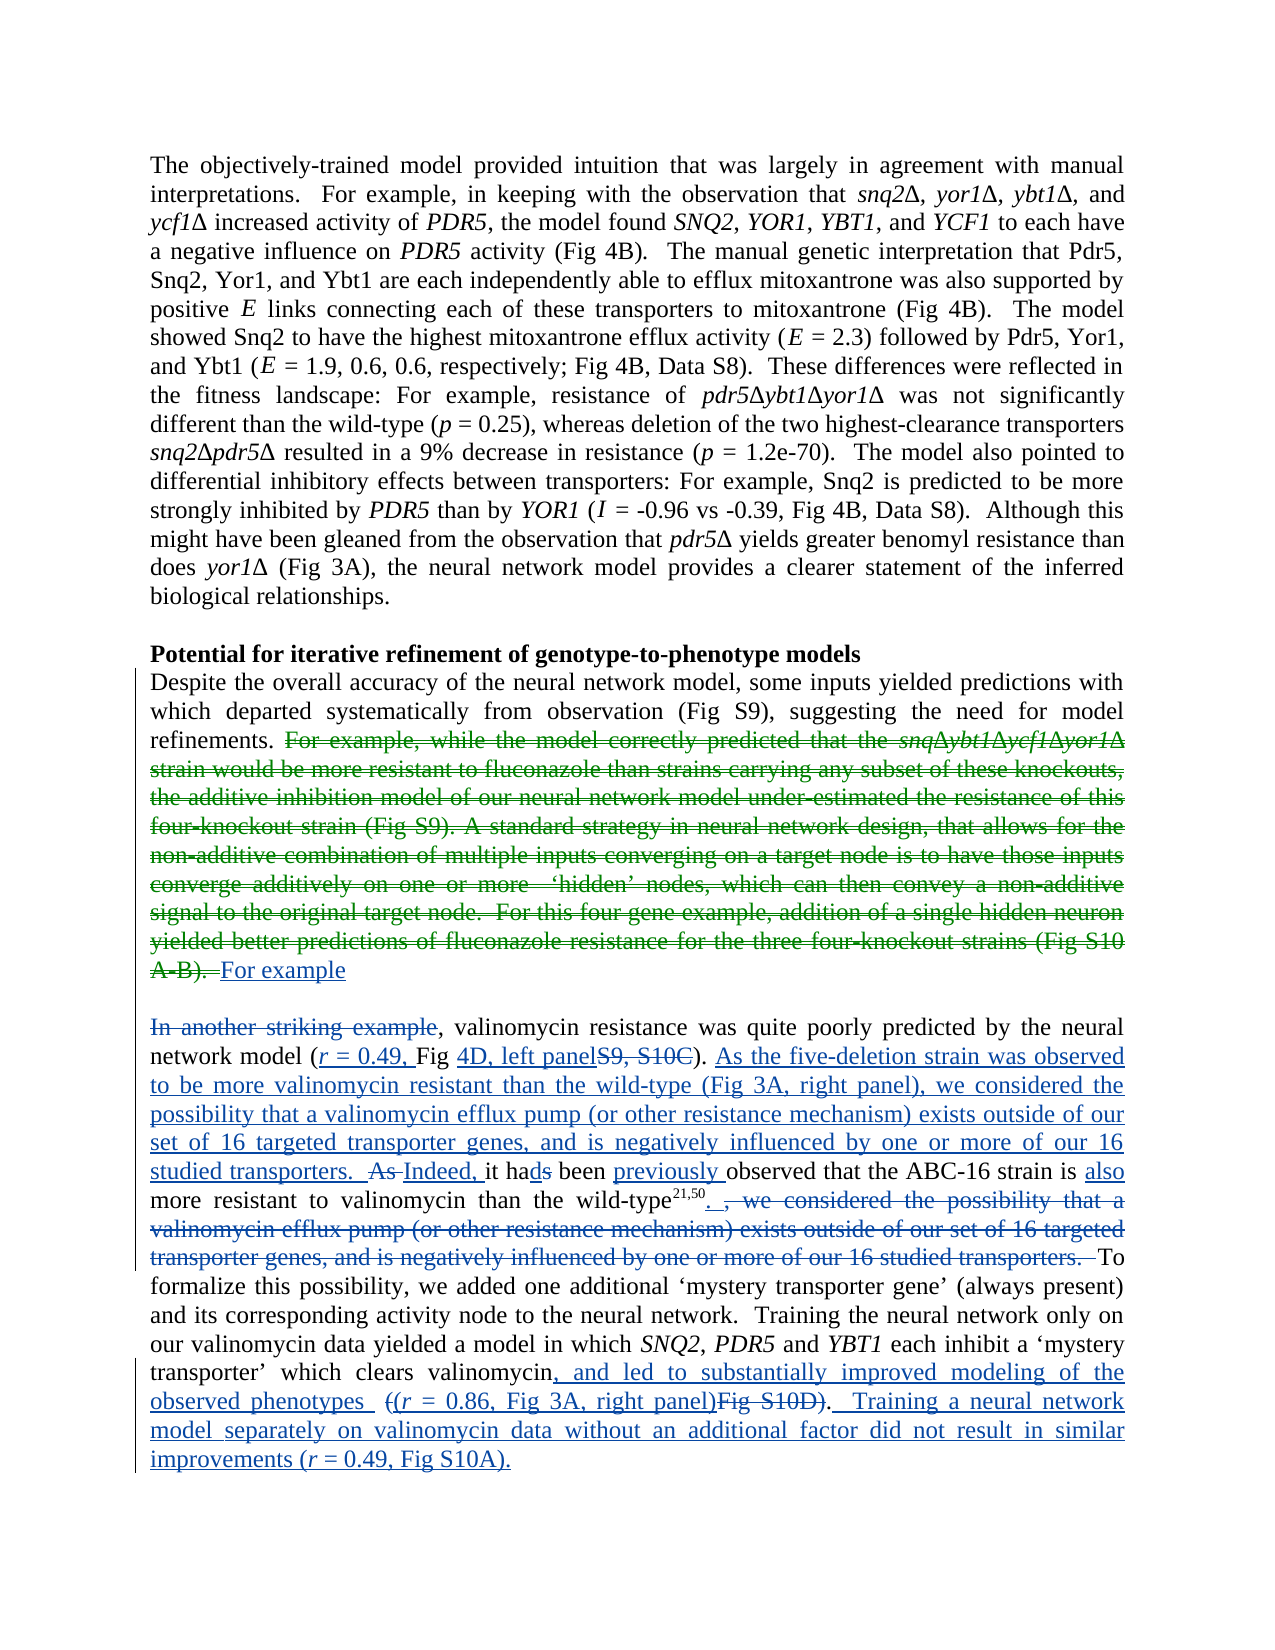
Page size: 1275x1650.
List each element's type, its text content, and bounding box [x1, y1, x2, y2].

text Despite the overall accuracy of the neural network model, some inputs yielded predictions with which departed systematically from observation (Fig S9), suggesting the need for model refinements. [150, 667, 1125, 798]
text Despite the overall accuracy of the neural network model, some inputs yielded predictions with which departed systematically from observation (Fig S9), suggesting the need for model refinements. [150, 830, 1125, 941]
text The objectively-trained model provided intuition that was largely in agreement with manual interpretations. For example, in keeping with the observation that snq2∆, yor1∆, ybt1∆, and ycf1∆ increased activity of PDR5, the model found SNQ2, YOR1, YBT1, and YCF1 to each have a negative influence on PDR5 activity (Fig 4B). The manual genetic interpretation that Pdr5, Snq2, Yor1, and Ybt1 are each independently able to efflux mitoxantrone was also supported by positive links connecting each of these transporters to mitoxantrone (Fig 4B). The model showed Snq2 to have the highest mitoxantrone efflux activity ( = 2.3) followed by Pdr5, Yor1, and Ybt1 ( = 1.9, 0.6, 0.6, respectively; Fig 4B, Data S8). These differences were reflected in the fitness landscape: For example, resistance of pdr5∆ybt1∆yor1∆ was not significantly different than the wild-type (p = 0.25), whereas deletion of the two highest-clearance transporters snq2∆pdr5∆ resulted in a 9% decrease in resistance (p = 1.2e-70). The model also pointed to differential inhibitory effects between transporters: For example, Snq2 is predicted to be more strongly inhibited by PDR5 than by YOR1 ( = -0.96 vs -0.39, Fig 4B, Data S8). Although this might have been gleaned from the observation that pdr5∆ yields greater benomyl resistance than does yor1∆ (Fig 3A), the neural network model provides a clearer statement of the inferred biological relationships. [150, 150, 1125, 610]
text Despite the overall accuracy of the neural network model, some inputs yielded predictions with which departed systematically from observation (Fig S9), suggesting the need for model refinements. [150, 801, 1125, 826]
text Potential for iterative refinement of genotype-to-phenotype models [150, 639, 1125, 667]
text , valinomycin resistance was quite poorly predicted by the neural network model (Fig ). it ha been observed that the ABC-16 strain is more resistant to valinomycin than the wild-type21,50To formalize this possibility, we added one additional ‘mystery transporter gene’ (always present) and its corresponding activity node to the neural network. Training the neural network only on our valinomycin data yielded a model in which SNQ2, PDR5 and YBT1 each inhibit a ‘mystery transporter’ which clears valinomycin . [150, 1231, 1125, 1440]
text Despite the overall accuracy of the neural network model, some inputs yielded predictions with which departed systematically from observation (Fig S9), suggesting the need for model refinements. [150, 945, 1125, 984]
text , valinomycin resistance was quite poorly predicted by the neural network model (Fig ). it ha been observed that the ABC-16 strain is more resistant to valinomycin than the wild-type21,50To formalize this possibility, we added one additional ‘mystery transporter gene’ (always present) and its corresponding activity node to the neural network. Training the neural network only on our valinomycin data yielded a model in which SNQ2, PDR5 and YBT1 each inhibit a ‘mystery transporter’ which clears valinomycin . [150, 1012, 1125, 1095]
text , valinomycin resistance was quite poorly predicted by the neural network model (Fig ). it ha been observed that the ABC-16 strain is more resistant to valinomycin than the wild-type21,50To formalize this possibility, we added one additional ‘mystery transporter gene’ (always present) and its corresponding activity node to the neural network. Training the neural network only on our valinomycin data yielded a model in which SNQ2, PDR5 and YBT1 each inhibit a ‘mystery transporter’ which clears valinomycin . [150, 1125, 1125, 1229]
